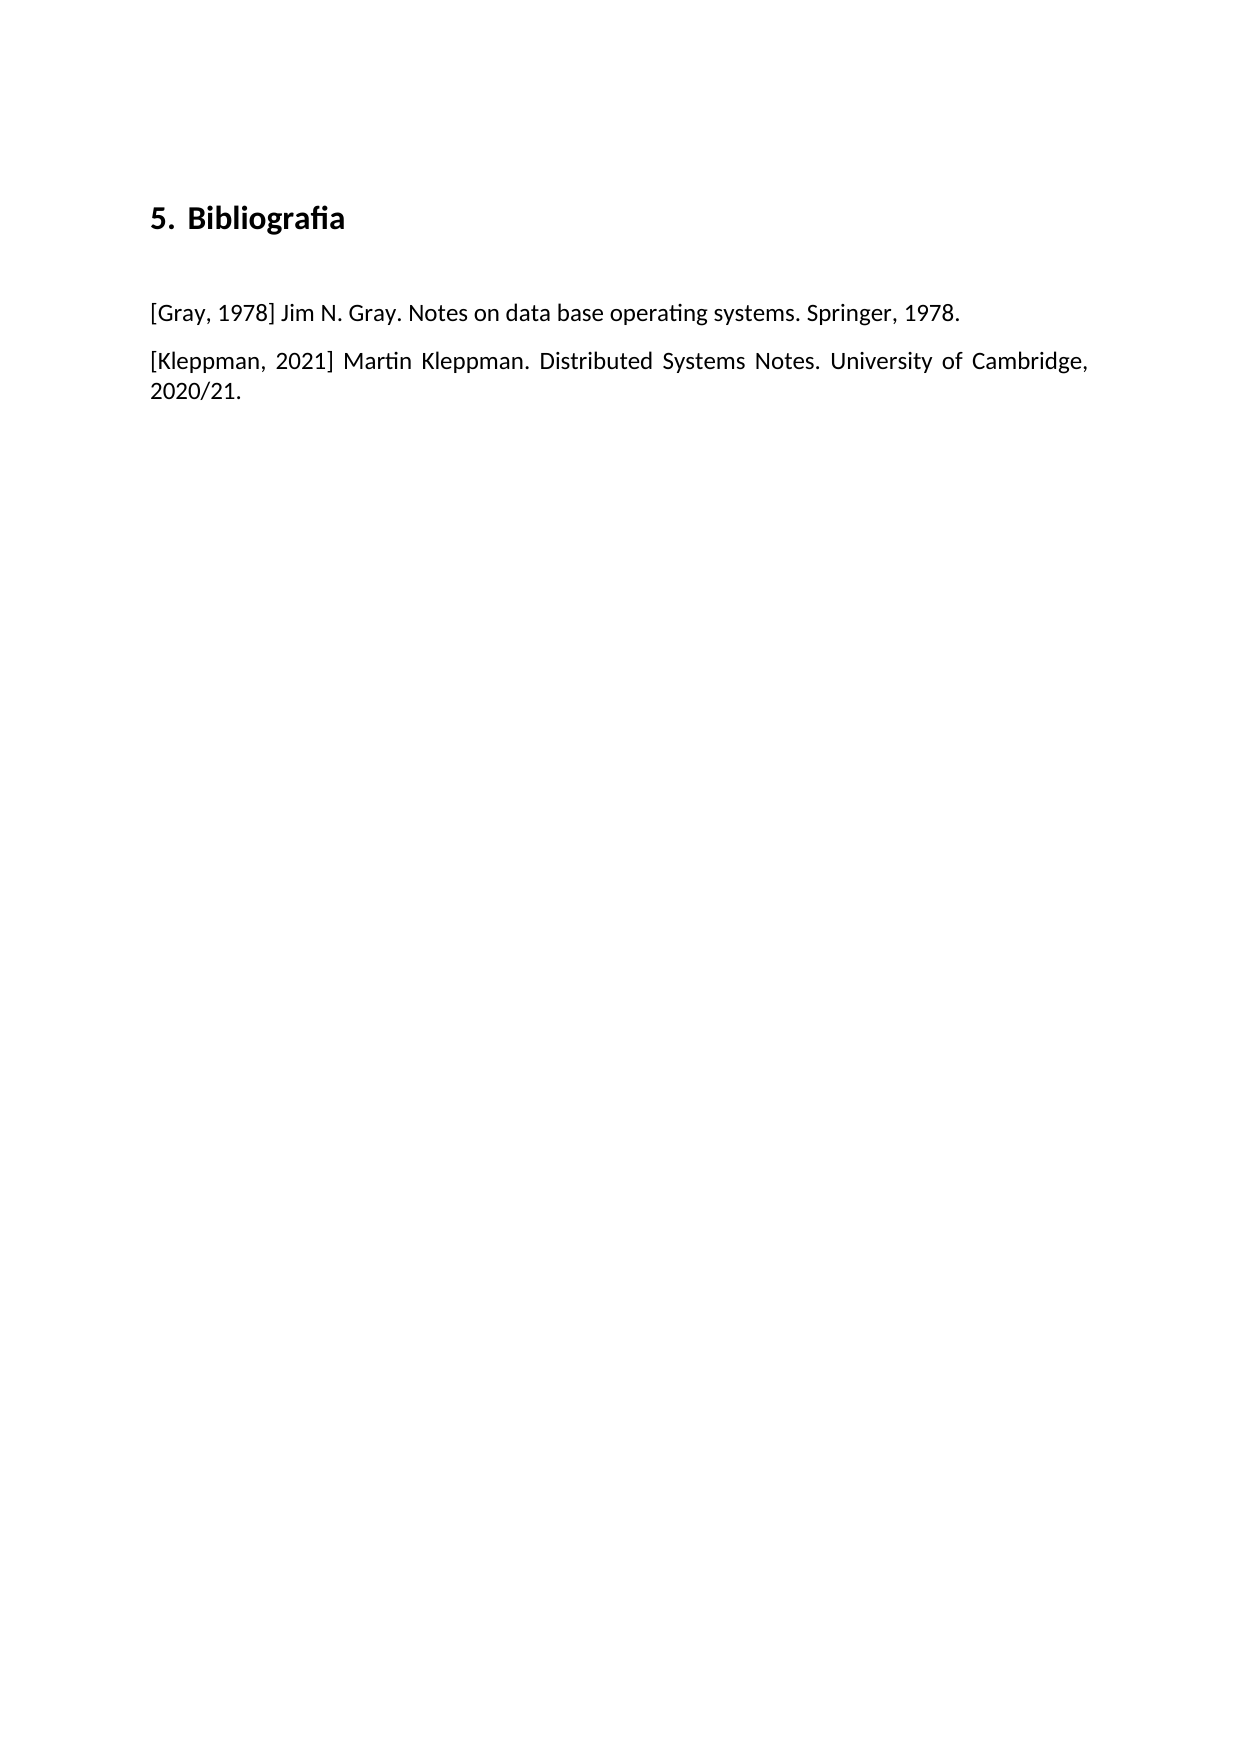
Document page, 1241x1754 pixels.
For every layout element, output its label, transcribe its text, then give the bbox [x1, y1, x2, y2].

subtitle Bibliografia [150, 197, 1090, 238]
text [Kleppman, 2021] Martin Kleppman. Distributed Systems Notes. University of Cambridge, 2020/21. [150, 345, 1090, 406]
text [Gray, 1978] Jim N. Gray. Notes on data base operating systems. Springer, 1978. [150, 298, 1090, 328]
